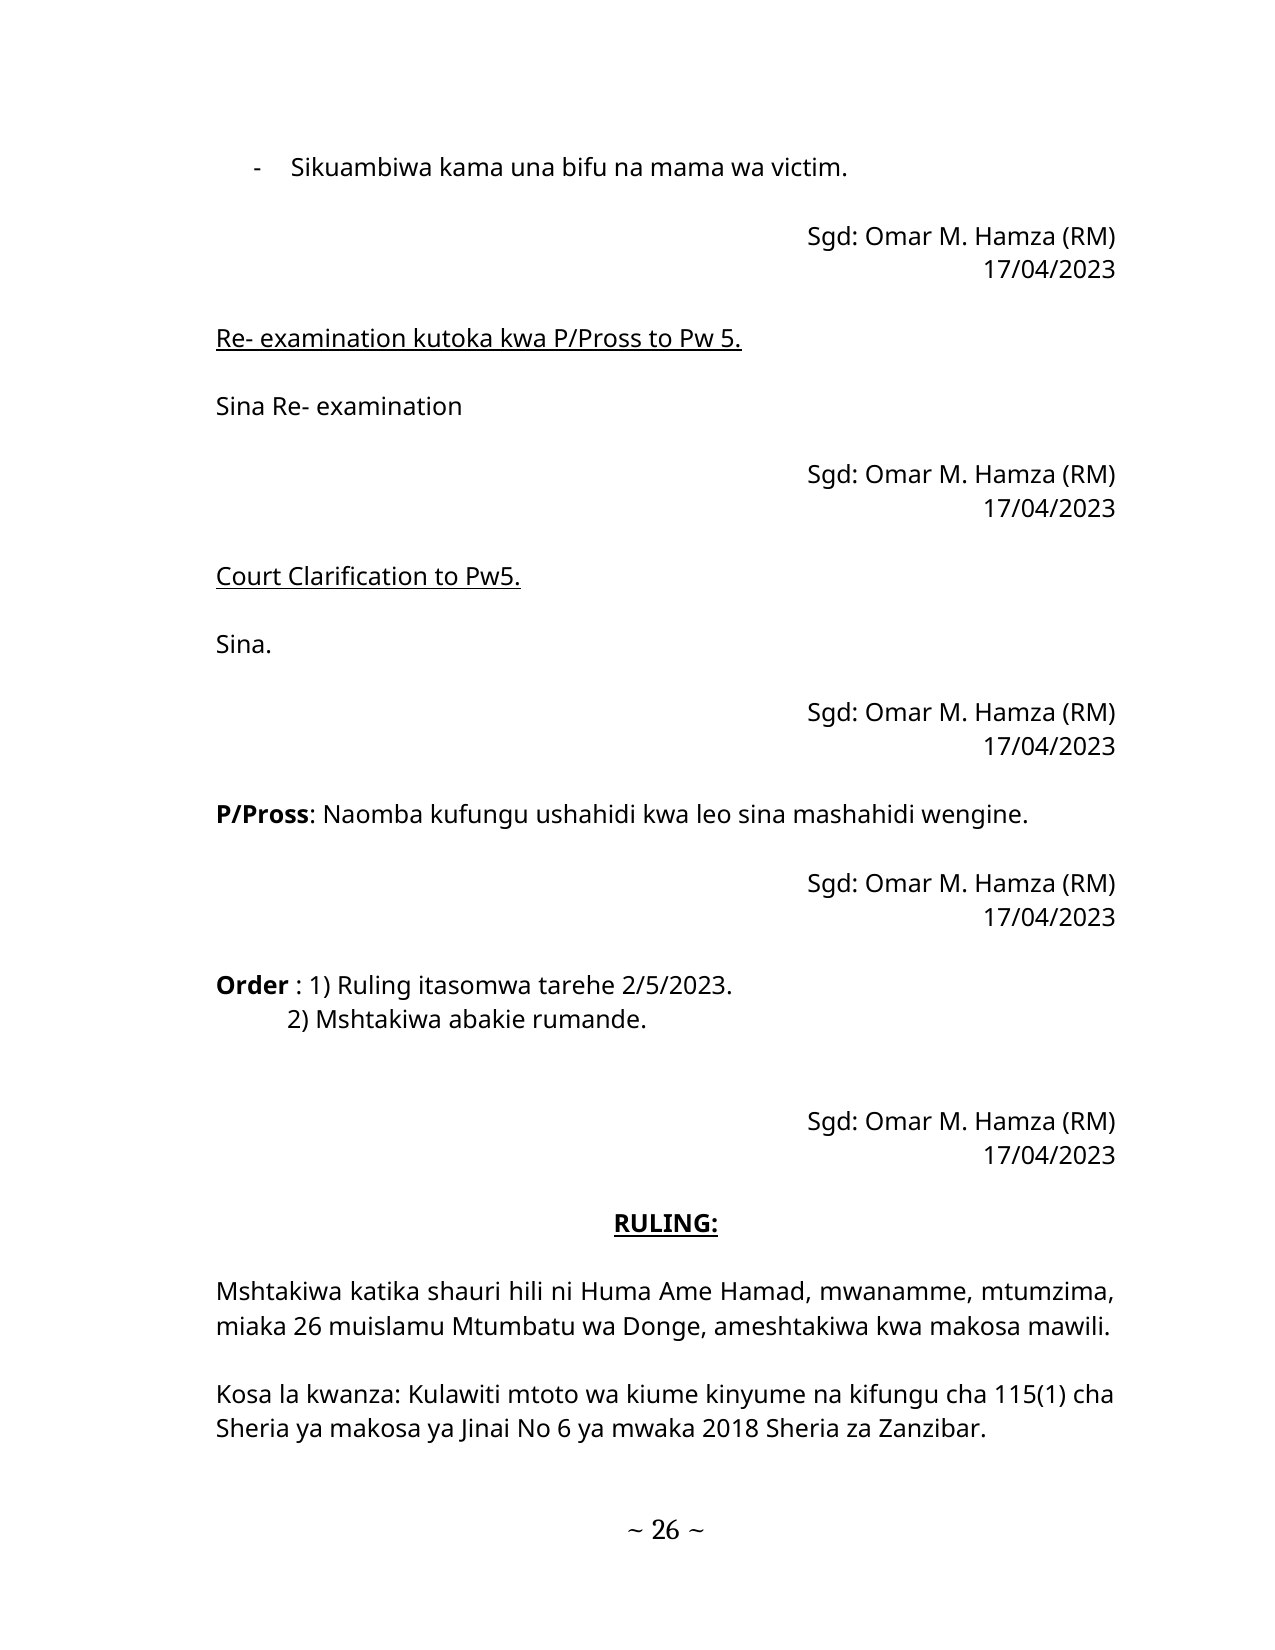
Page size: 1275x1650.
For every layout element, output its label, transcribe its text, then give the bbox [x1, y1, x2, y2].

text Sgd: Omar M. Hamza (RM) [216, 1104, 1116, 1138]
text Court Clarification to Pw5. [216, 559, 1116, 593]
text 17/04/2023 [216, 252, 1116, 286]
text 17/04/2023 [216, 899, 1116, 933]
text Order : 1) Ruling itasomwa tarehe 2/5/2023. [216, 967, 1116, 1002]
text Sgd: Omar M. Hamza (RM) [216, 457, 1116, 491]
text P/Pross: Naomba kufungu ushahidi kwa leo sina mashahidi wengine. [216, 797, 1116, 831]
text Kosa la kwanza: Kulawiti mtoto wa kiume kinyume na kifungu cha 115(1) cha Sheria ya makosa ya Jinai No 6 ya mwaka 2018 Sheria za Zanzibar. [216, 1376, 1116, 1444]
text RULING: [216, 1206, 1116, 1240]
text Sina Re- examination [216, 388, 1116, 422]
text 2) Mshtakiwa abakie rumande. [216, 1002, 1116, 1036]
text Sgd: Omar M. Hamza (RM) [216, 865, 1116, 899]
text Sgd: Omar M. Hamza (RM) [216, 218, 1116, 252]
text 17/04/2023 [216, 729, 1116, 763]
text Sgd: Omar M. Hamza (RM) [216, 695, 1116, 729]
list Sikuambiwa kama una bifu na mama wa victim. [253, 150, 1116, 184]
text 17/04/2023 [216, 1138, 1116, 1172]
text Re- examination kutoka kwa P/Pross to Pw 5. [216, 320, 1116, 354]
text 17/04/2023 [216, 491, 1116, 525]
text Mshtakiwa katika shauri hili ni Huma Ame Hamad, mwanamme, mtumzima, miaka 26 muislamu Mtumbatu wa Donge, ameshtakiwa kwa makosa mawili. [216, 1274, 1116, 1342]
text Sina. [216, 627, 1116, 661]
